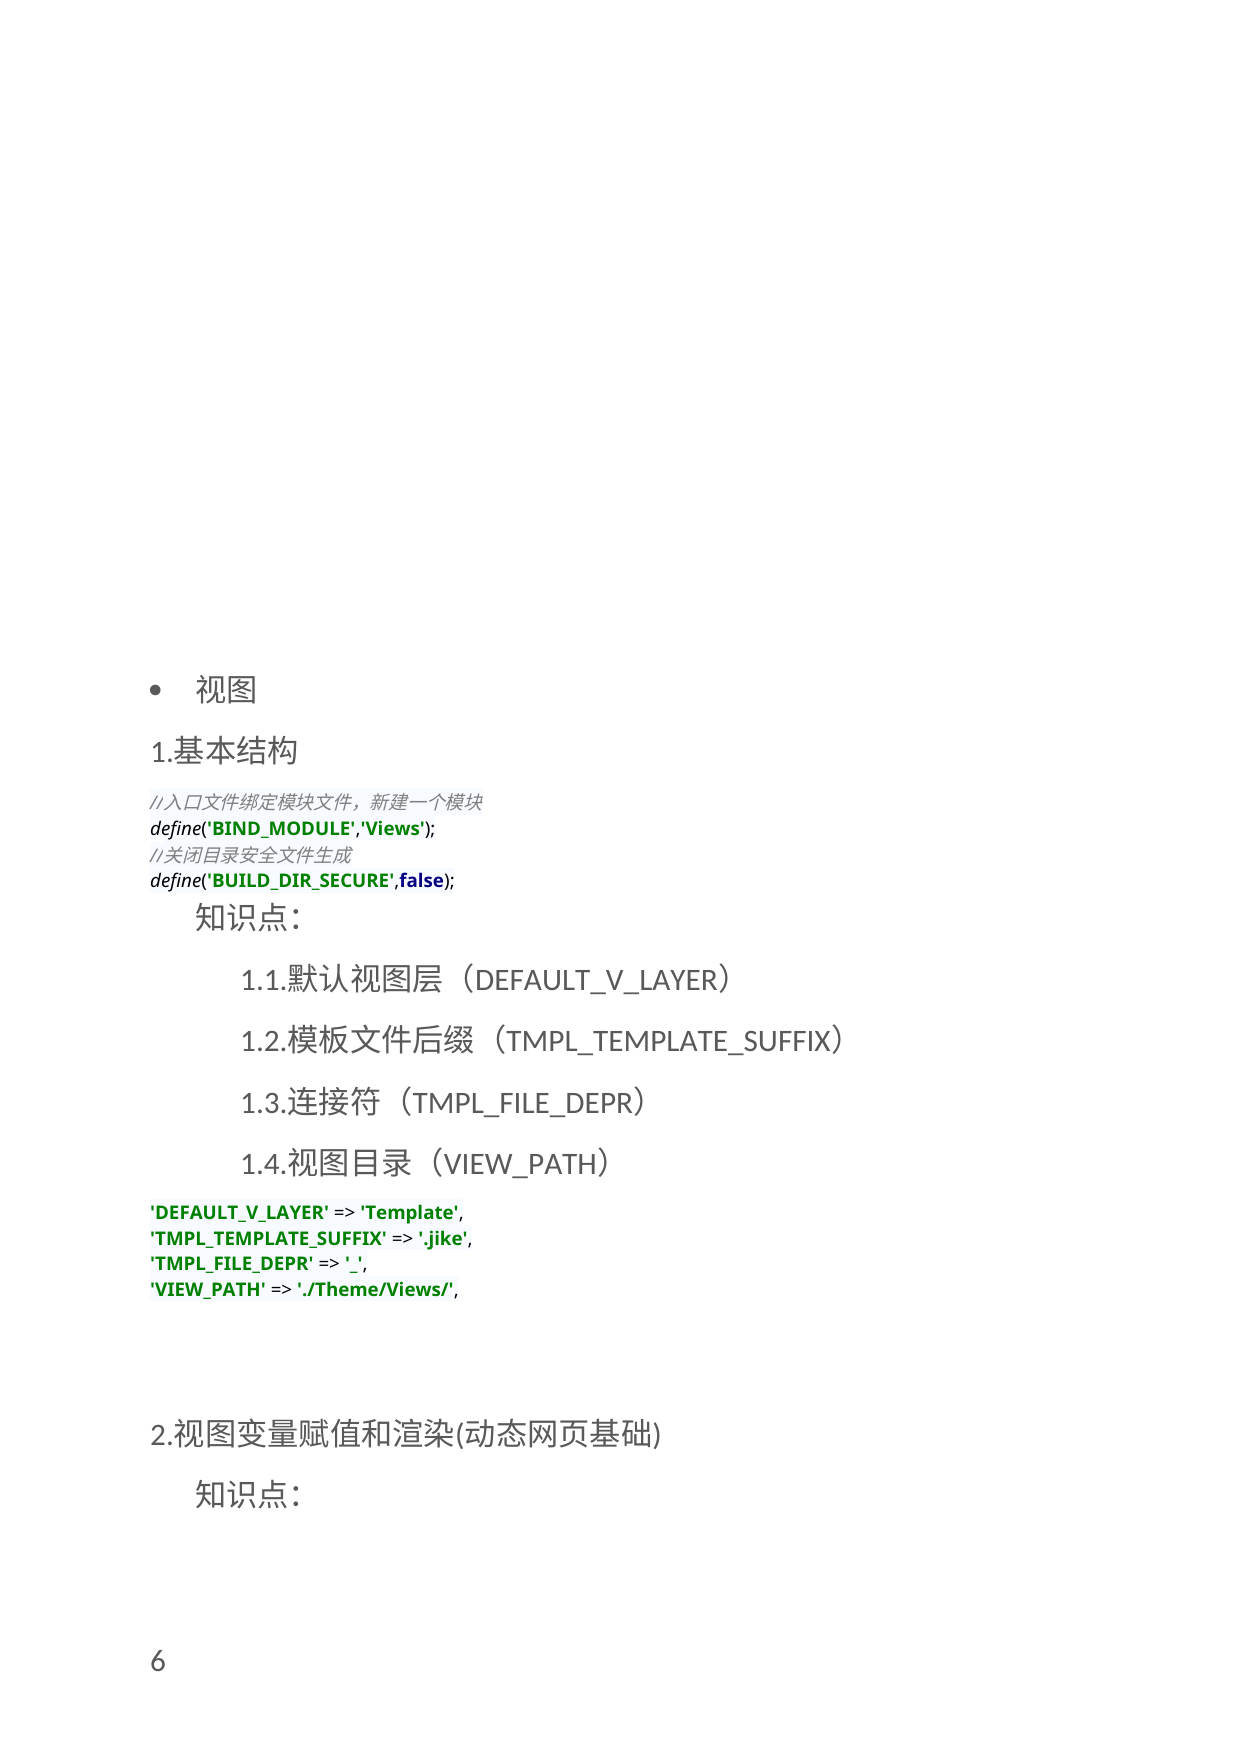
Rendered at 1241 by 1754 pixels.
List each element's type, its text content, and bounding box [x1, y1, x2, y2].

list 1.3.连接符（TMPL_FILE_DEPR） [195, 1077, 1090, 1122]
list 知识点： [195, 1470, 1090, 1515]
list 2.视图变量赋值和渲染(动态网页基础) [150, 1409, 1090, 1454]
list 1.4.视图目录（VIEW_PATH） [195, 1138, 1090, 1183]
list 1.基本结构 [150, 726, 1090, 772]
text //入口文件绑定模块文件，新建一个模块 define('BIND_MODULE','Views'); //关闭目录安全文件生成 define('BUILD_DIR_SECURE',false); [150, 788, 1090, 893]
list 知识点： [195, 893, 1090, 938]
list 视图 [150, 665, 1090, 710]
text 'DEFAULT_V_LAYER' => 'Template', 'TMPL_TEMPLATE_SUFFIX' => '.jike', 'TMPL_FILE_DEPR' => '_', 'VIEW_PATH' => './Theme/Views/', [367, 1199, 1090, 1301]
list 1.2.模板文件后缀（TMPL_TEMPLATE_SUFFIX） [195, 1016, 1090, 1061]
list 1.1.默认视图层（DEFAULT_V_LAYER） [195, 954, 1090, 999]
